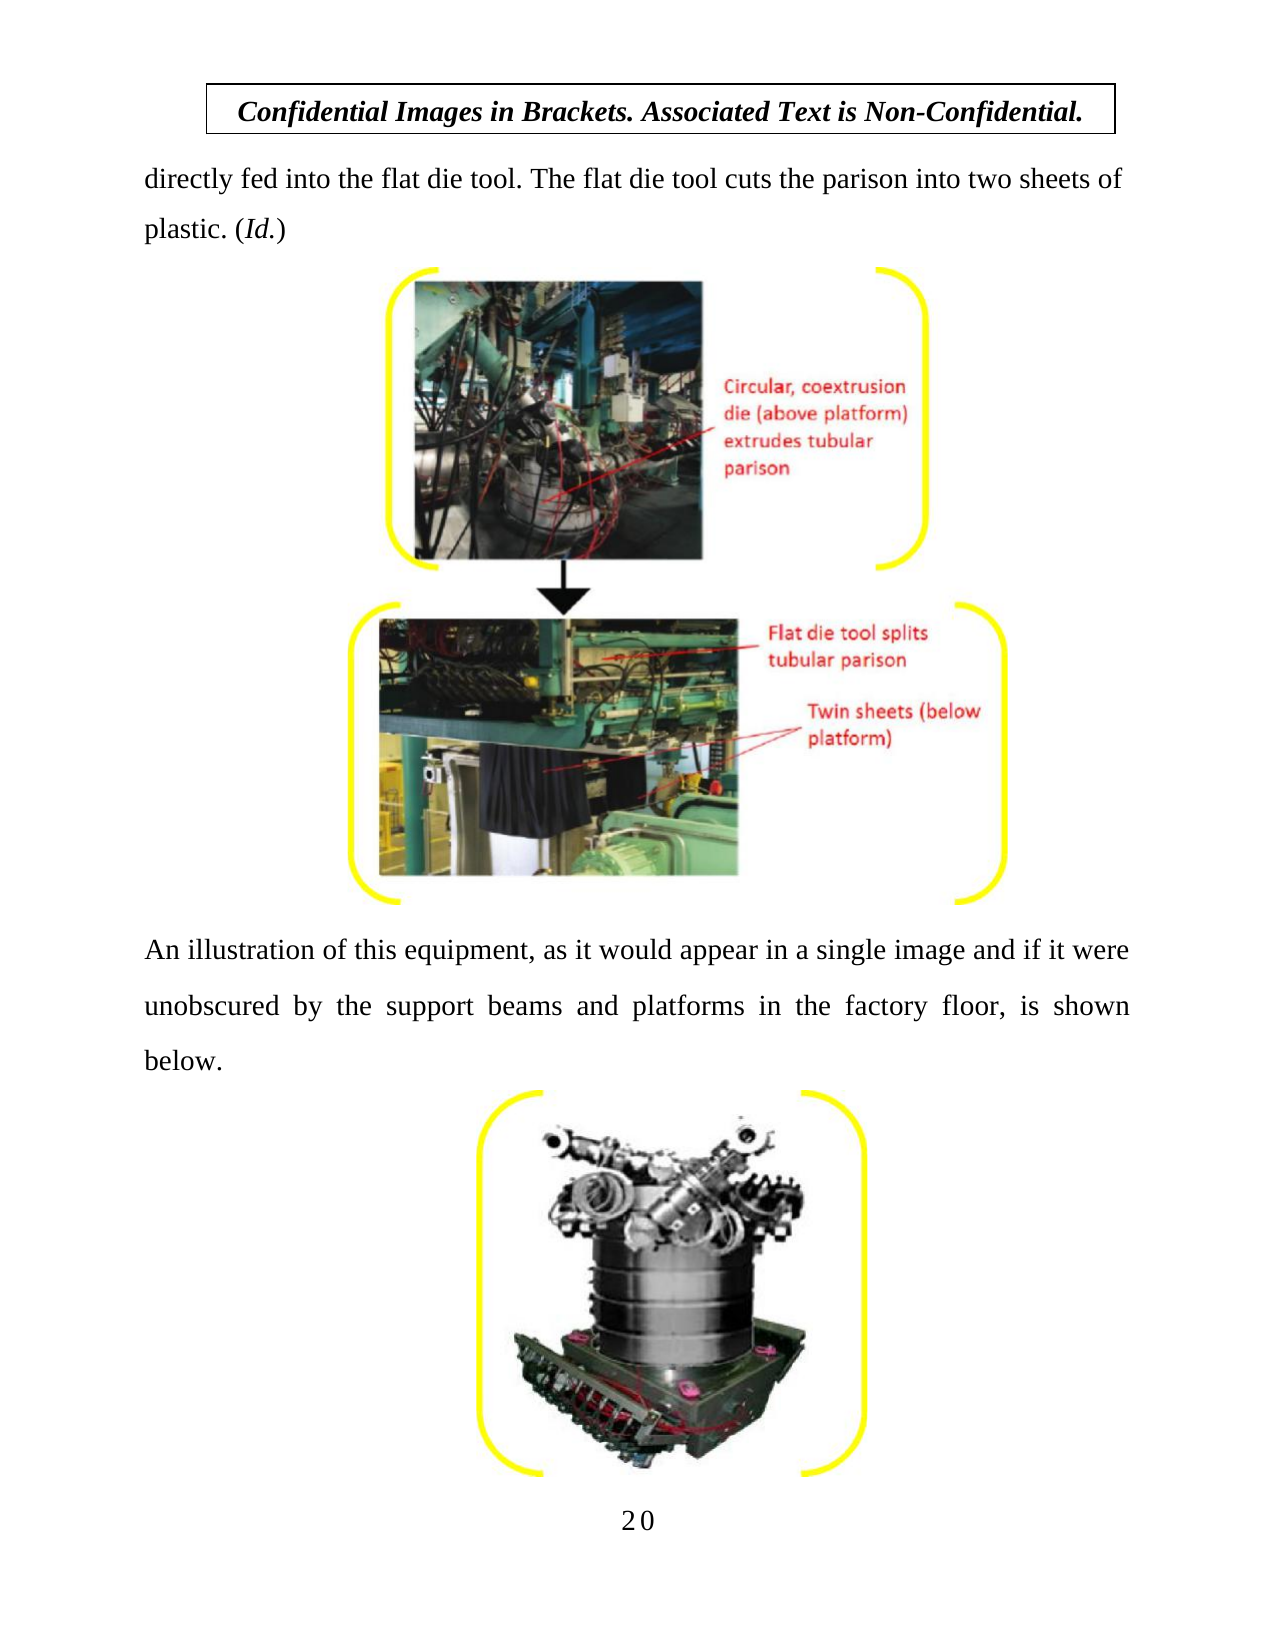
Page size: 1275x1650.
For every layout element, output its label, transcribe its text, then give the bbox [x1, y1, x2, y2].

picture [347, 267, 1008, 905]
text Confidential Images in Brackets. Associated Text is Non-Confidential. [207, 85, 1114, 133]
text directly fed into the flat die tool. The flat die tool cuts the parison into two sheets of plastic. (Id.) [144, 148, 1124, 249]
text 20 [144, 1504, 1132, 1537]
picture [476, 1090, 868, 1477]
text An illustration of this equipment, as it would appear in a single image and if it were unobscured by the support beams and platforms in the factory floor, is shown below. [144, 914, 1132, 1082]
